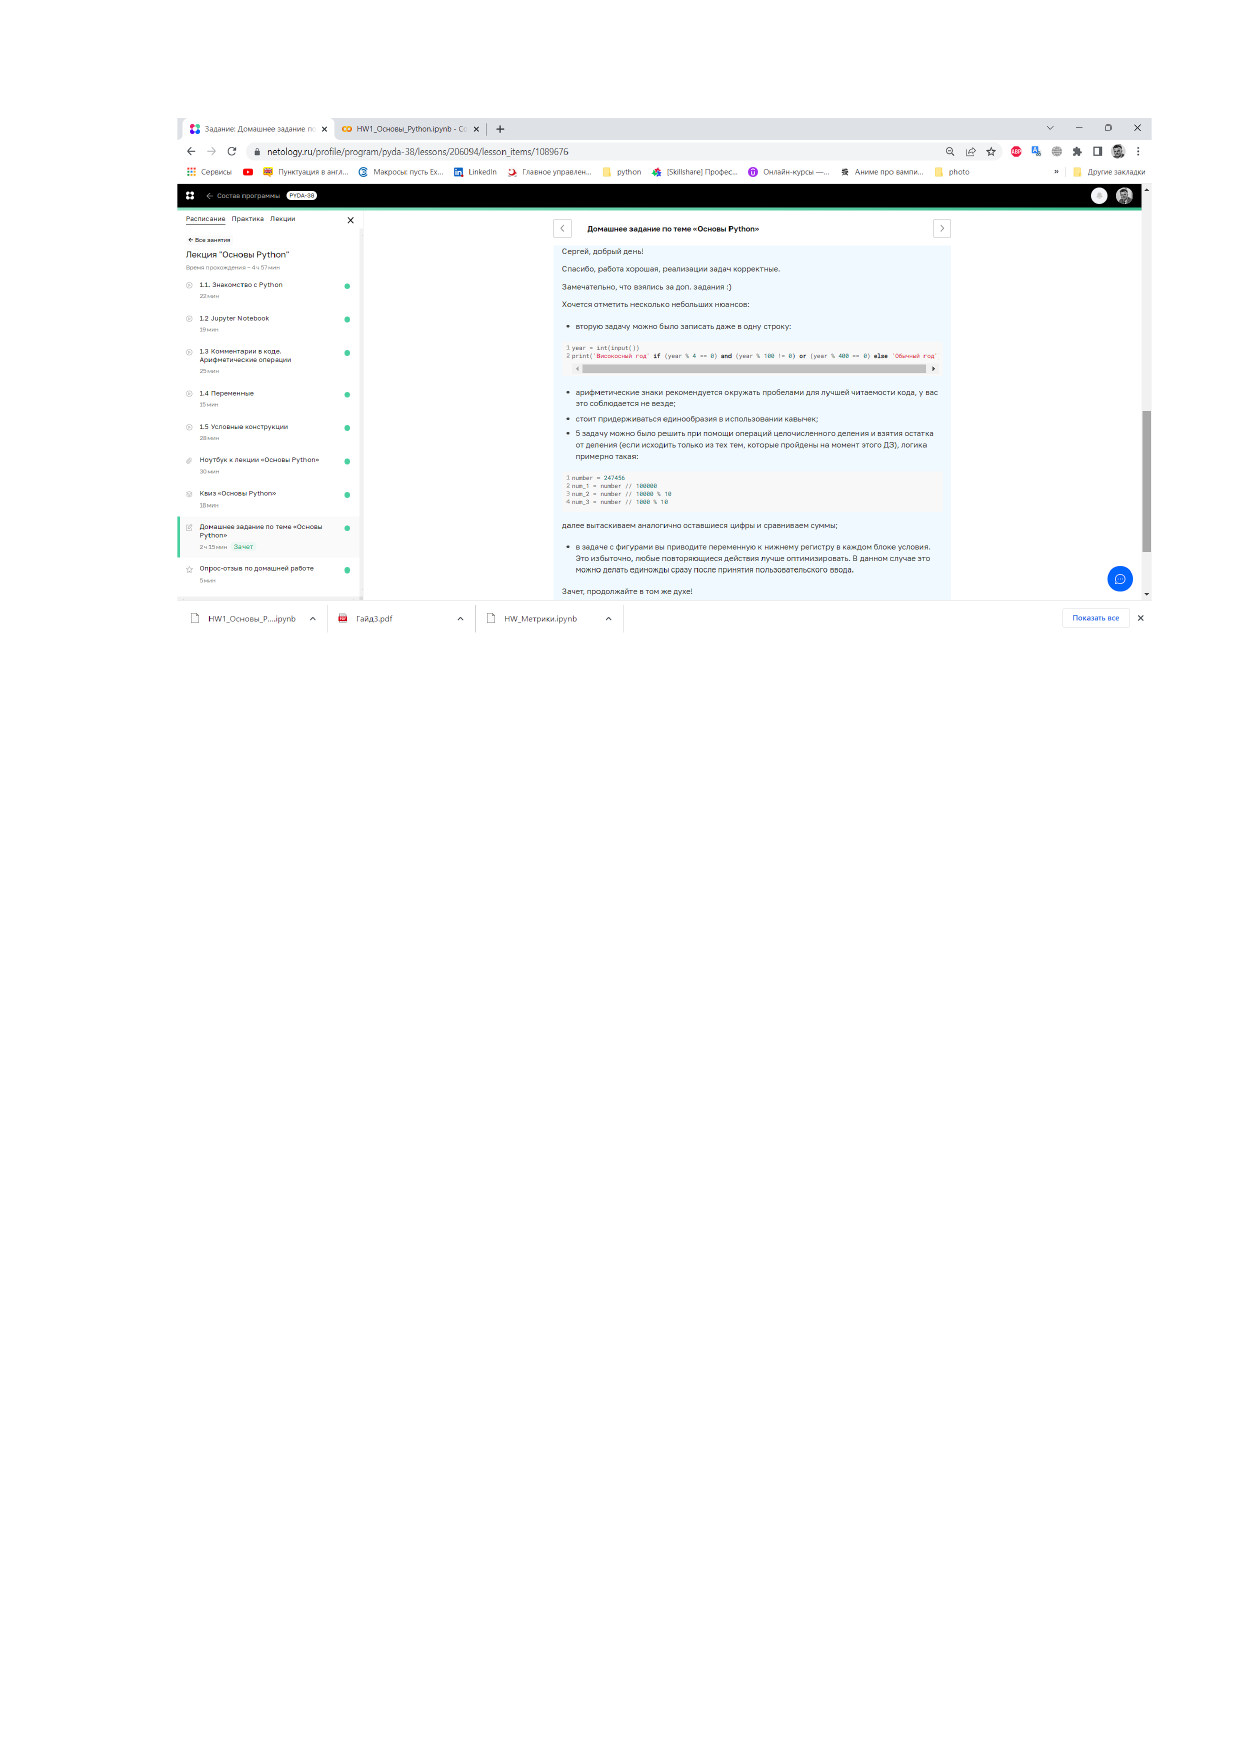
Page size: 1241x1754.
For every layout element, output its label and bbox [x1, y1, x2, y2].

picture [177, 118, 1152, 636]
